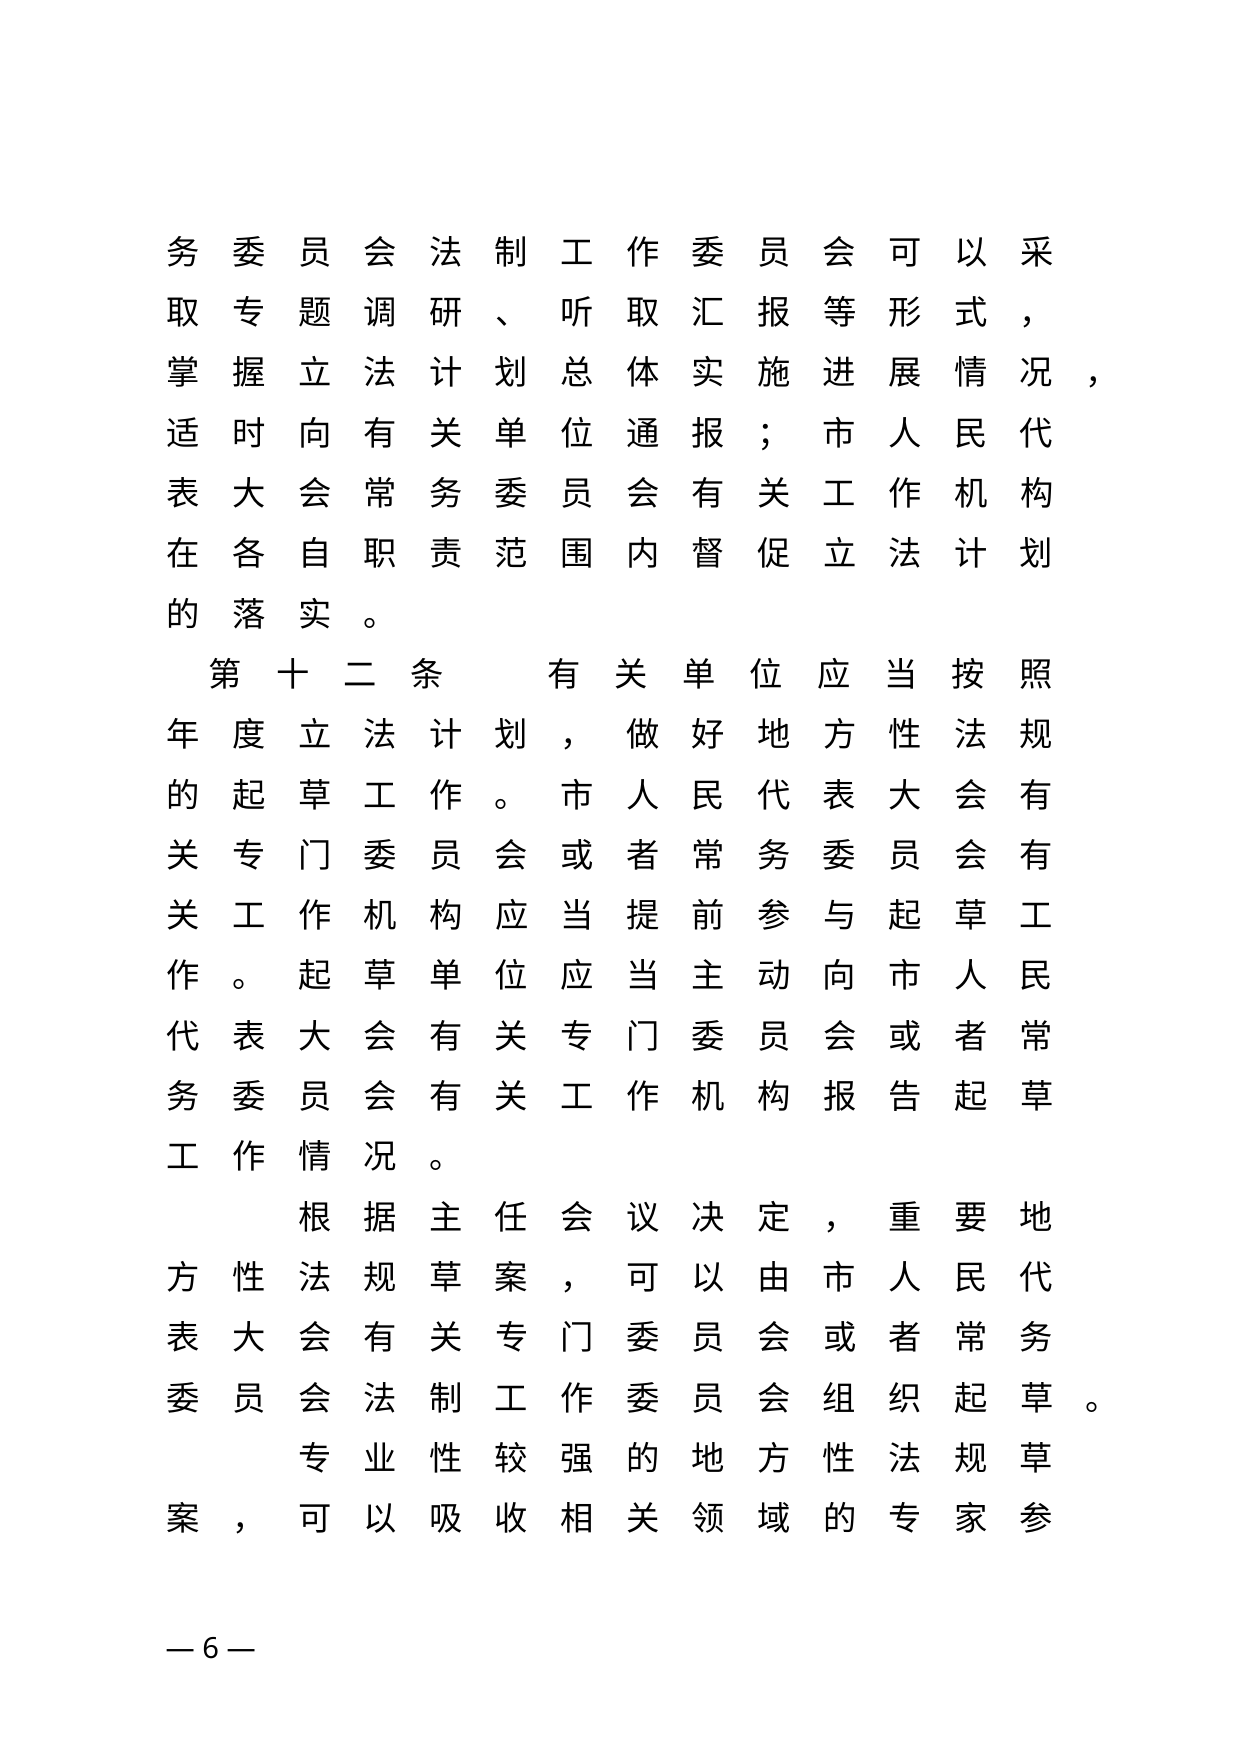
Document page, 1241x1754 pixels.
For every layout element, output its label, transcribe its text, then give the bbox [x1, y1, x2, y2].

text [167, 1426, 1085, 1546]
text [167, 219, 1085, 642]
text 第十二条 有关单位应当按照年度立法计划，做好地方性法规的起草工作。市人民代表大会有关专门委员会或者常务委员会有关工作机构应当提前参与起草工作。起草单位应当主动向市人民代表大会有关专门委员会或者常务委员会有关工作机构报告起草工作情况。 [167, 642, 1085, 1184]
text 根据主任会议决定，重要地方性法规草案，可以由市人民代表大会有关专门委员会或者常务委员会法制工作委员会组织起草。 [167, 1184, 1085, 1426]
